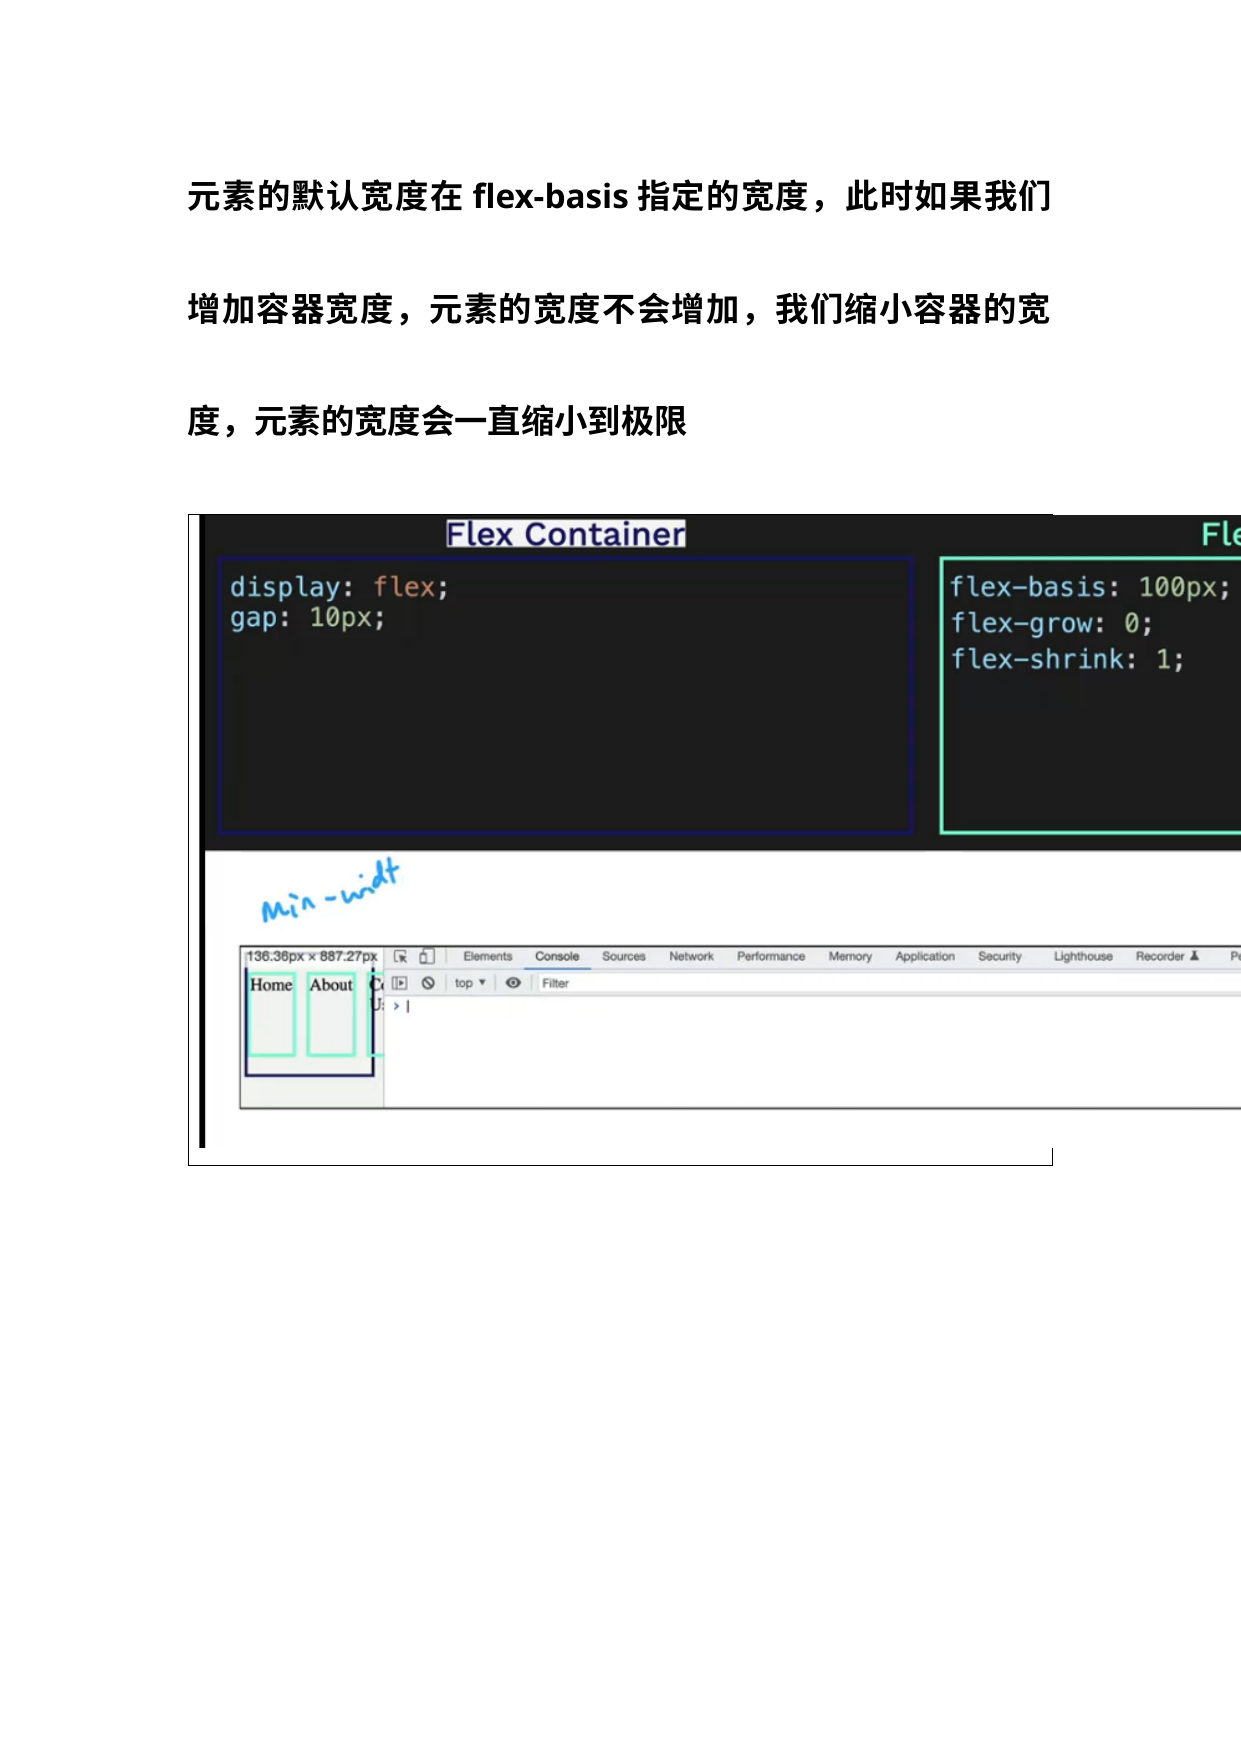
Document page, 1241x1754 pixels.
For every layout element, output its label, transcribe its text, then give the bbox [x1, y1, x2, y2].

subtitle 元素的默认宽度在flex-basis指定的宽度，此时如果我们增加容器宽度，元素的宽度不会增加，我们缩小容器的宽度，元素的宽度会一直缩小到极限 [187, 162, 1053, 452]
picture [199, 515, 1241, 1148]
table_header [189, 515, 1052, 1165]
